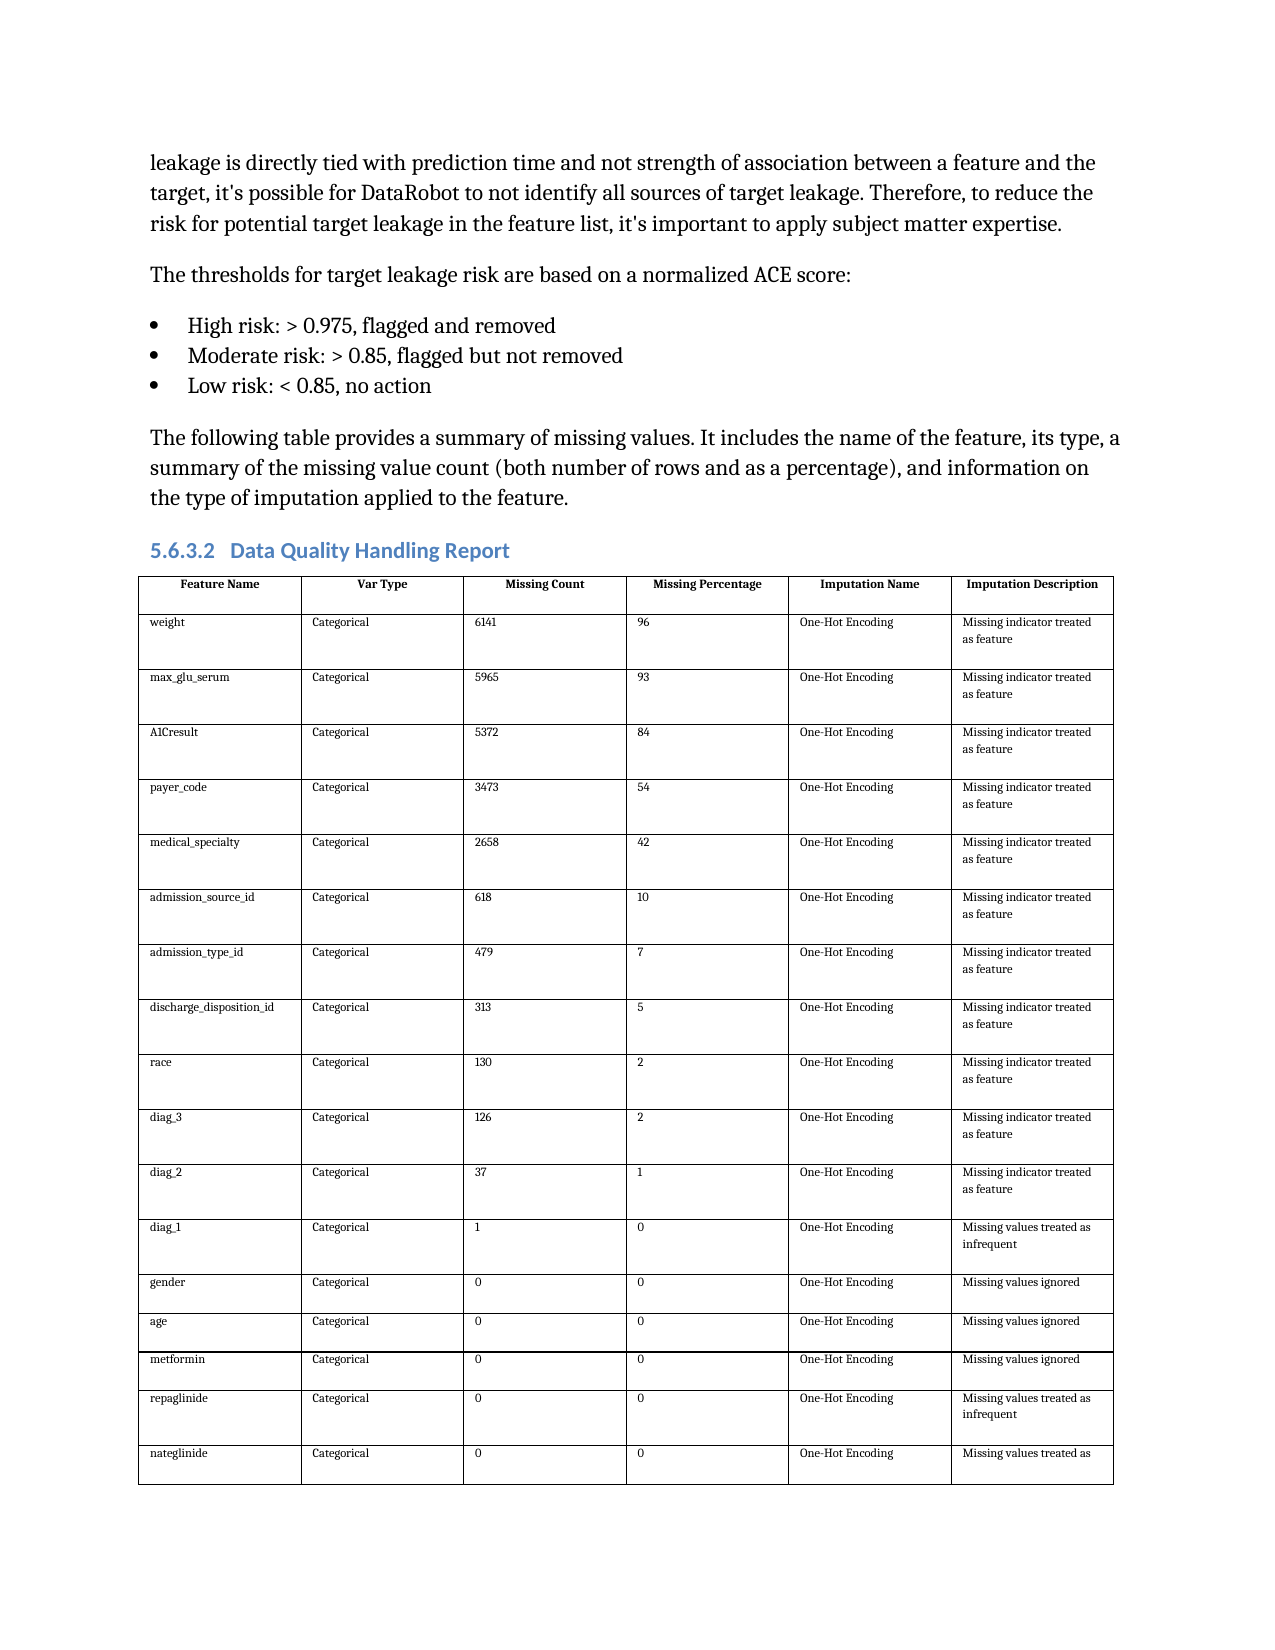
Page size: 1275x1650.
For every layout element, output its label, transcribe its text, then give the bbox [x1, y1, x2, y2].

table_header Var Type [302, 577, 463, 614]
table_cell One-Hot Encoding [789, 1110, 951, 1164]
text The thresholds for target leakage risk are based on a normalized ACE score: [150, 262, 1125, 288]
table_cell Missing indicator treated as feature [952, 1165, 1113, 1219]
table_cell 10 [627, 890, 788, 944]
table_cell One-Hot Encoding [789, 1391, 951, 1445]
table_cell medical_specialty [139, 835, 301, 889]
table_cell admission_type_id [139, 945, 301, 999]
table_cell Categorical [302, 945, 463, 999]
table_cell One-Hot Encoding [789, 1055, 951, 1109]
table_cell One-Hot Encoding [789, 1000, 951, 1054]
table_cell Categorical [302, 1446, 463, 1483]
table_cell Missing indicator treated as feature [952, 1055, 1113, 1109]
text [150, 150, 1125, 237]
table_cell Categorical [302, 1110, 463, 1164]
table_cell 0 [627, 1391, 788, 1445]
table_cell One-Hot Encoding [789, 615, 951, 669]
table_cell 0 [464, 1446, 626, 1483]
table_header Imputation Description [952, 577, 1113, 614]
table_cell Categorical [302, 1353, 463, 1390]
table_cell 54 [627, 780, 788, 834]
table_cell One-Hot Encoding [789, 1446, 951, 1483]
table_cell metformin [139, 1353, 301, 1390]
table_cell diag_2 [139, 1165, 301, 1219]
table_header Missing Count [464, 577, 626, 614]
table_cell 1 [464, 1220, 626, 1274]
table_cell 42 [627, 835, 788, 889]
table_cell 130 [464, 1055, 626, 1109]
table_cell 0 [464, 1391, 626, 1445]
table_cell Categorical [302, 725, 463, 779]
table_cell 618 [464, 890, 626, 944]
table_cell Categorical [302, 890, 463, 944]
table_cell age [139, 1314, 301, 1351]
table_cell 479 [464, 945, 626, 999]
table_cell admission_source_id [139, 890, 301, 944]
text 5.6.3.2 Data Quality Handling Report [150, 536, 1125, 564]
text The following table provides a summary of missing values. It includes the name of the feature, its type, a summary of the missing value count (both number of rows and as a percentage), and information on the type of imputation applied to the feature. [150, 424, 1125, 511]
table_cell One-Hot Encoding [789, 780, 951, 834]
table_cell 0 [464, 1353, 626, 1390]
table_cell One-Hot Encoding [789, 670, 951, 724]
table_cell 2658 [464, 835, 626, 889]
table_cell Missing values ignored [952, 1353, 1113, 1390]
table_cell 2 [627, 1110, 788, 1164]
table_cell 126 [464, 1110, 626, 1164]
table_cell 5965 [464, 670, 626, 724]
table_cell 2 [627, 1055, 788, 1109]
table_cell Categorical [302, 1055, 463, 1109]
table_cell One-Hot Encoding [789, 1165, 951, 1219]
table_cell 1 [627, 1165, 788, 1219]
table_cell One-Hot Encoding [789, 725, 951, 779]
table_cell Categorical [302, 780, 463, 834]
table_cell Missing indicator treated as feature [952, 945, 1113, 999]
table_header Feature Name [139, 577, 301, 614]
table_cell 313 [464, 1000, 626, 1054]
table_cell One-Hot Encoding [789, 1353, 951, 1390]
table_cell 0 [627, 1314, 788, 1351]
table_cell Categorical [302, 1165, 463, 1219]
table_cell Missing indicator treated as feature [952, 1000, 1113, 1054]
table_header Missing Percentage [627, 577, 788, 614]
table_cell One-Hot Encoding [789, 1314, 951, 1351]
table_cell 84 [627, 725, 788, 779]
table_cell Missing values ignored [952, 1314, 1113, 1351]
table_cell Missing indicator treated as feature [952, 835, 1113, 889]
table_cell 5 [627, 1000, 788, 1054]
table_cell Categorical [302, 1391, 463, 1445]
table_cell Missing values treated as infrequent [952, 1391, 1113, 1445]
table_cell 0 [464, 1275, 626, 1313]
table_cell diag_3 [139, 1110, 301, 1164]
table_cell Missing indicator treated as feature [952, 890, 1113, 944]
table_cell 0 [627, 1275, 788, 1313]
list Low risk: < 0.85, no action [150, 373, 1125, 400]
table_cell Missing indicator treated as feature [952, 1110, 1113, 1164]
table_cell Missing indicator treated as feature [952, 780, 1113, 834]
table_cell 7 [627, 945, 788, 999]
table_cell Categorical [302, 1314, 463, 1351]
list High risk: > 0.975, flagged and removed [150, 313, 1125, 339]
table_cell A1Cresult [139, 725, 301, 779]
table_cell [952, 1446, 1113, 1483]
table_cell 96 [627, 615, 788, 669]
table_cell 5372 [464, 725, 626, 779]
table_cell max_glu_serum [139, 670, 301, 724]
list Moderate risk: > 0.85, flagged but not removed [150, 343, 1125, 369]
table_cell 0 [627, 1353, 788, 1390]
table_cell 0 [627, 1446, 788, 1483]
table_cell discharge_disposition_id [139, 1000, 301, 1054]
table_cell 0 [627, 1220, 788, 1274]
table_cell Missing indicator treated as feature [952, 670, 1113, 724]
table_cell Categorical [302, 615, 463, 669]
table_cell Categorical [302, 1000, 463, 1054]
table_cell race [139, 1055, 301, 1109]
table_cell Missing indicator treated as feature [952, 725, 1113, 779]
table_cell 6141 [464, 615, 626, 669]
table_header Imputation Name [789, 577, 951, 614]
table_cell 0 [464, 1314, 626, 1351]
table_cell repaglinide [139, 1391, 301, 1445]
table_cell One-Hot Encoding [789, 1220, 951, 1274]
table_cell One-Hot Encoding [789, 1275, 951, 1313]
table_cell 93 [627, 670, 788, 724]
table_cell weight [139, 615, 301, 669]
table_cell Categorical [302, 1220, 463, 1274]
table_cell One-Hot Encoding [789, 835, 951, 889]
table_cell Missing values treated as infrequent [952, 1220, 1113, 1274]
table_cell gender [139, 1275, 301, 1313]
table_cell 3473 [464, 780, 626, 834]
table_cell 37 [464, 1165, 626, 1219]
table_cell payer_code [139, 780, 301, 834]
table_cell Categorical [302, 835, 463, 889]
table_cell Categorical [302, 670, 463, 724]
table_cell diag_1 [139, 1220, 301, 1274]
table_cell Missing indicator treated as feature [952, 615, 1113, 669]
table_cell Categorical [302, 1275, 463, 1313]
table_cell Missing values ignored [952, 1275, 1113, 1313]
table_cell One-Hot Encoding [789, 945, 951, 999]
table_cell nateglinide [139, 1446, 301, 1483]
table_cell One-Hot Encoding [789, 890, 951, 944]
